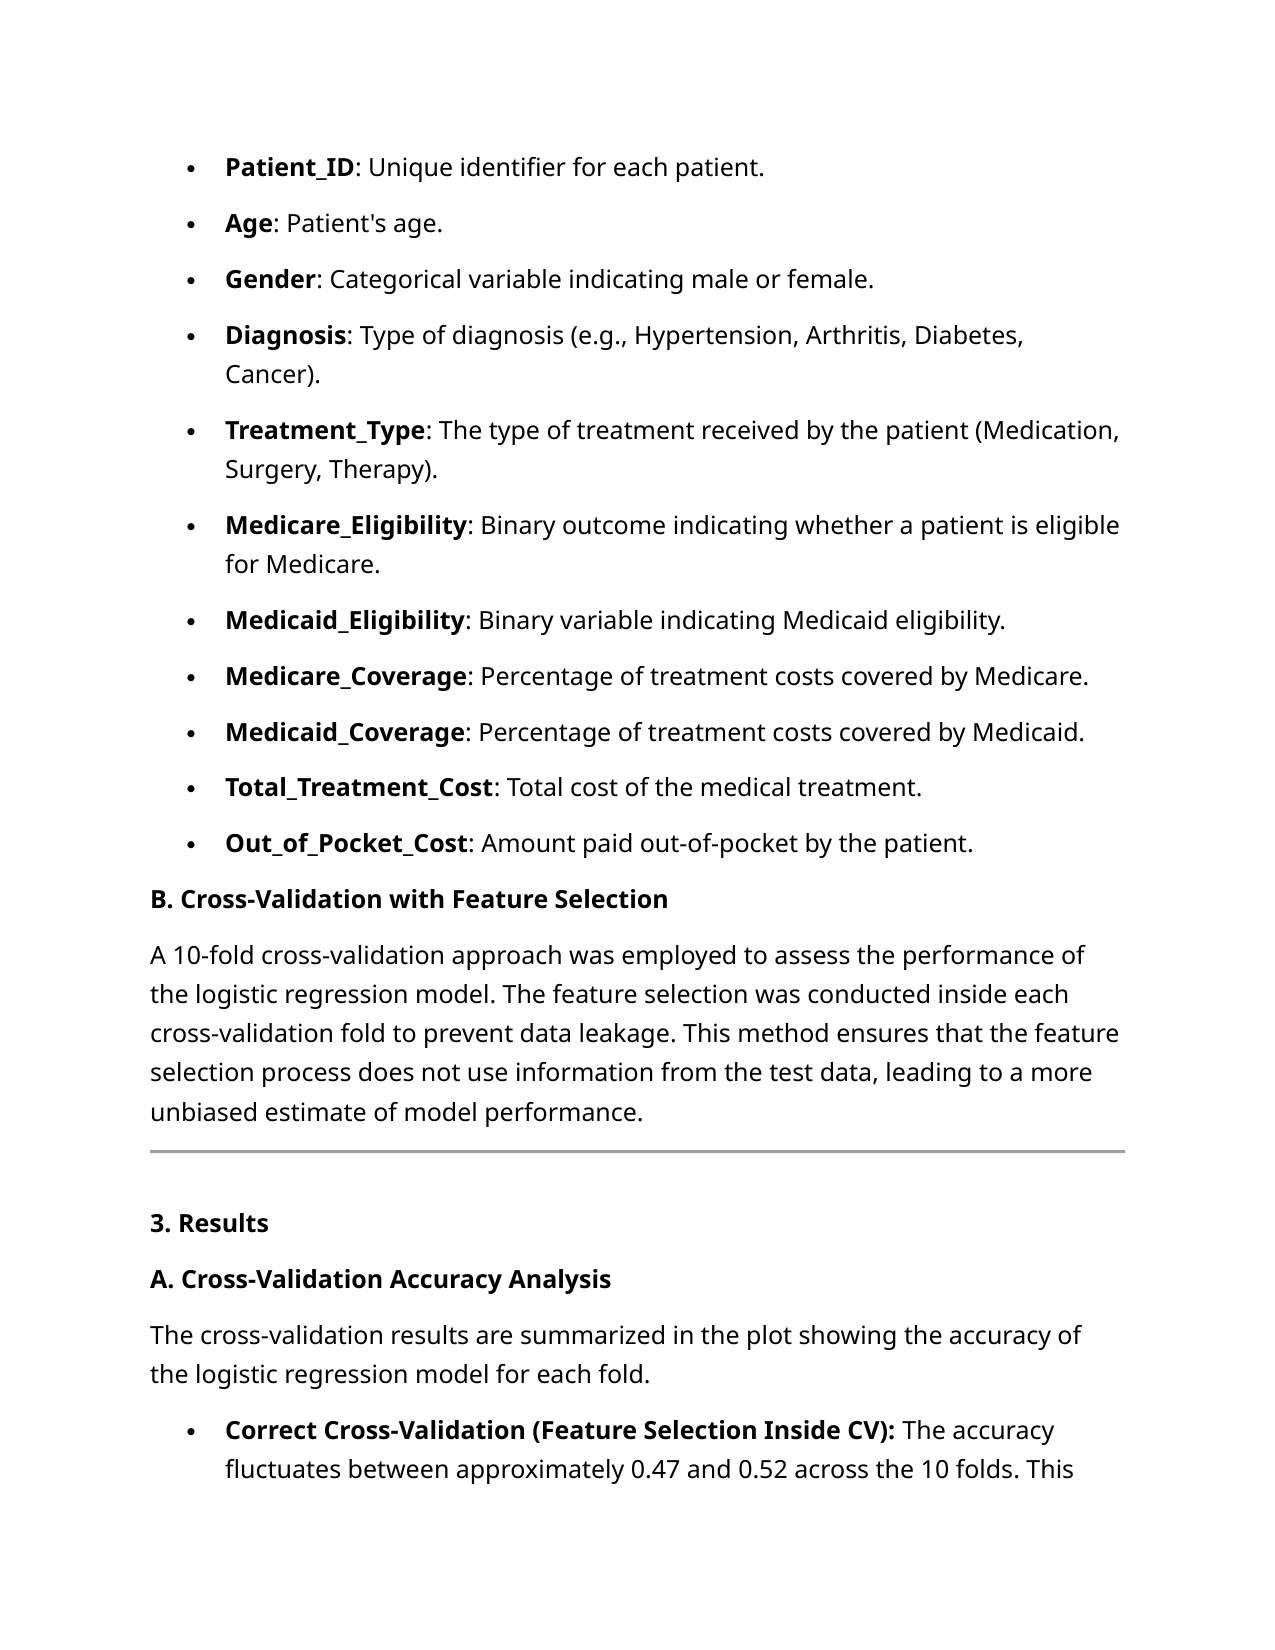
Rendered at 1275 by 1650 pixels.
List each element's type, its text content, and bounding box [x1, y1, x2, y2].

list Medicaid_Coverage: Percentage of treatment costs covered by Medicaid. [187, 714, 1125, 748]
text B. Cross-Validation with Feature Selection [150, 882, 1125, 916]
text A 10-fold cross-validation approach was employed to assess the performance of the logistic regression model. The feature selection was conducted inside each cross-validation fold to prevent data leakage. This method ensures that the feature selection process does not use information from the test data, leading to a more unbiased estimate of model performance. [150, 937, 1125, 1128]
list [187, 1412, 1125, 1486]
list Treatment_Type: The type of treatment received by the patient (Medication, Surgery, Therapy). [187, 412, 1125, 486]
list Medicaid_Eligibility: Binary variable indicating Medicaid eligibility. [187, 602, 1125, 637]
text A. Cross-Validation Accuracy Analysis [150, 1262, 1125, 1296]
text 3. Results [150, 1206, 1125, 1240]
text The cross-validation results are summarized in the plot showing the accuracy of the logistic regression model for each fold. [150, 1317, 1125, 1391]
list Out_of_Pocket_Cost: Amount paid out-of-pocket by the patient. [187, 826, 1125, 860]
list Gender: Categorical variable indicating male or female. [187, 262, 1125, 296]
list Medicare_Eligibility: Binary outcome indicating whether a patient is eligible for Medicare. [187, 507, 1125, 581]
list Total_Treatment_Cost: Total cost of the medical treatment. [187, 770, 1125, 804]
list Medicare_Coverage: Percentage of treatment costs covered by Medicare. [187, 658, 1125, 692]
list Patient_ID: Unique identifier for each patient. [187, 150, 1125, 184]
list Age: Patient's age. [187, 206, 1125, 240]
list Diagnosis: Type of diagnosis (e.g., Hypertension, Arthritis, Diabetes, Cancer). [187, 317, 1125, 391]
